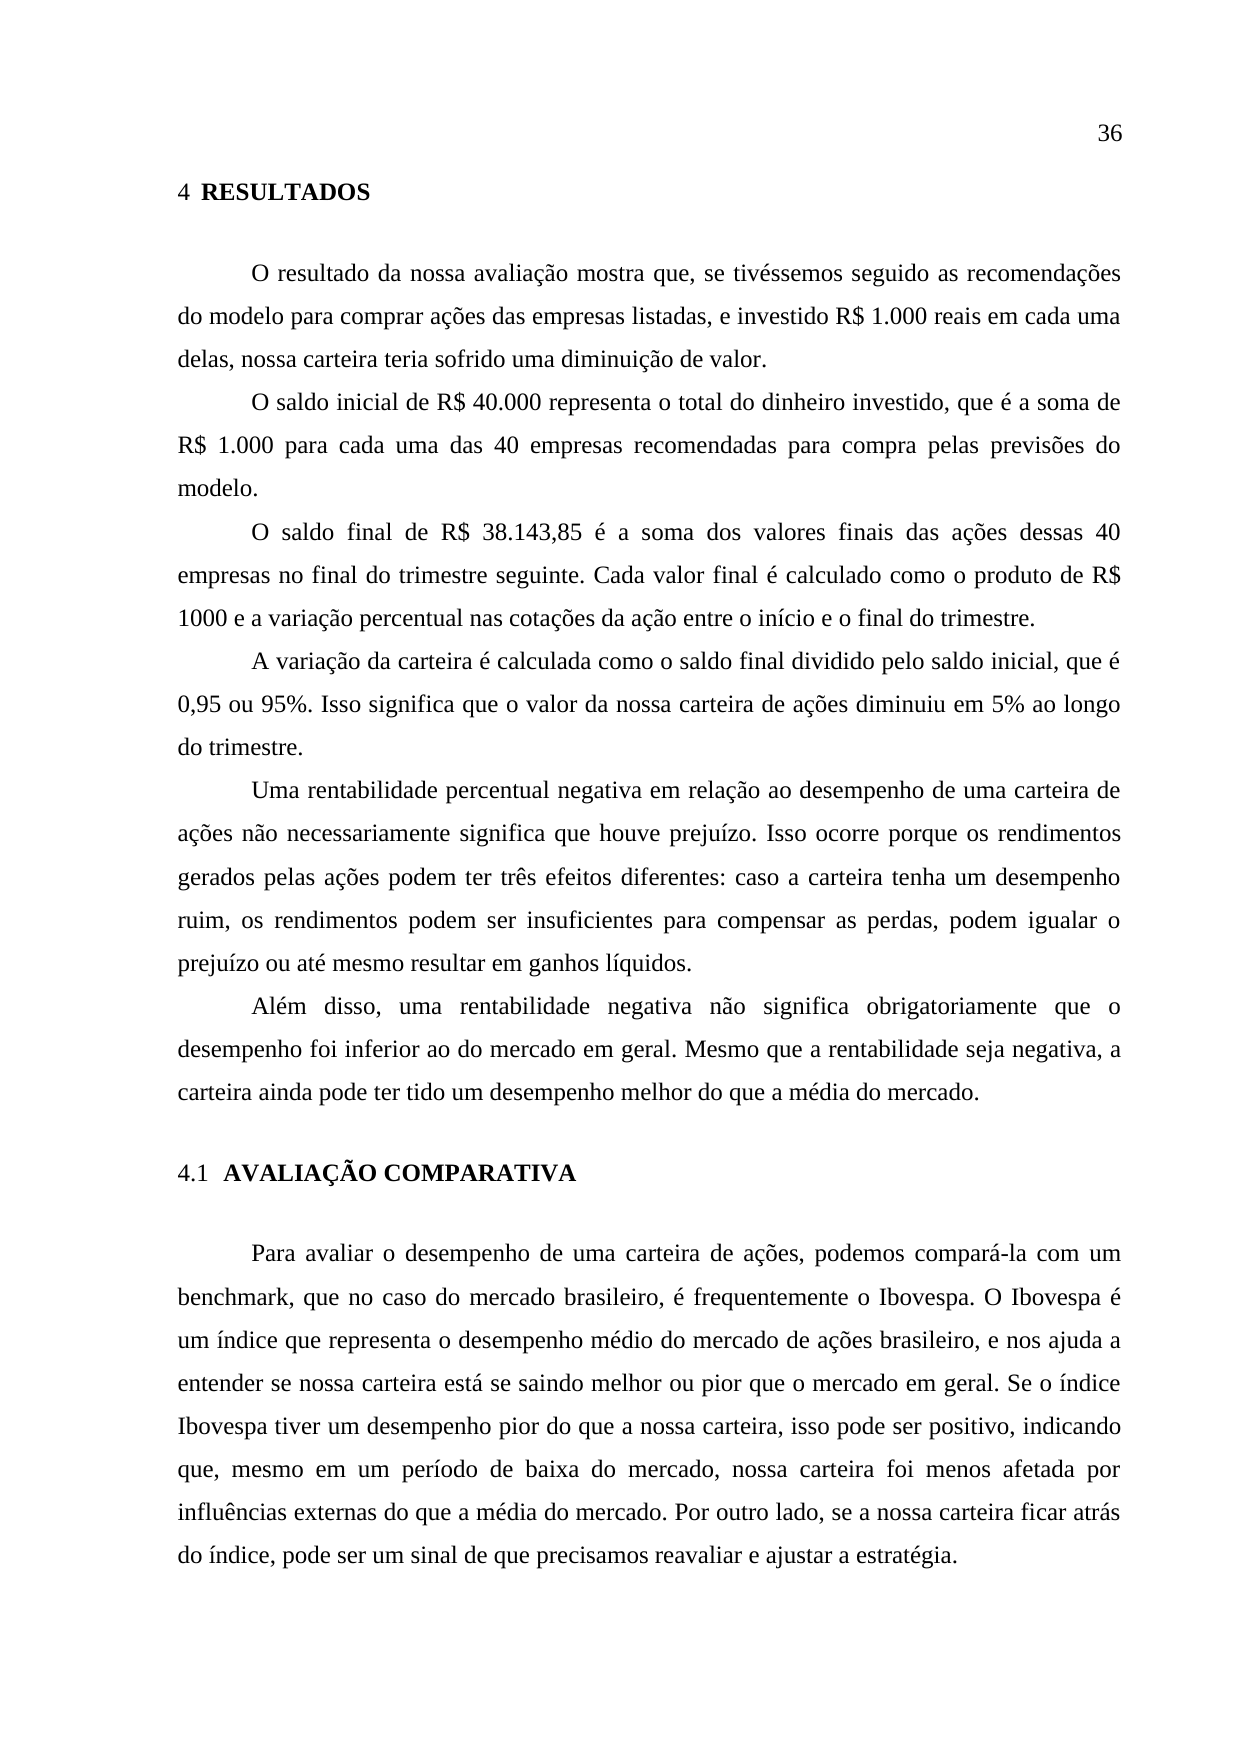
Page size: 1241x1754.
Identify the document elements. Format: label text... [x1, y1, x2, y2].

text O resultado da nossa avaliação mostra que, se tivéssemos seguido as recomendações do modelo para comprar ações das empresas listadas, e investido R$ 1.000 reais em cada uma delas, nossa carteira teria sofrido uma diminuição de valor. [177, 258, 1122, 373]
text Além disso, uma rentabilidade negativa não significa obrigatoriamente que o desempenho foi inferior ao do mercado em geral. Mesmo que a rentabilidade seja negativa, a carteira ainda pode ter tido um desempenho melhor do que a média do mercado. [177, 991, 1122, 1106]
title Resultados [177, 177, 1122, 206]
text A variação da carteira é calculada como o saldo final dividido pelo saldo inicial, que é 0,95 ou 95%. Isso significa que o valor da nossa carteira de ações diminuiu em 5% ao longo do trimestre. [177, 646, 1122, 761]
text Uma rentabilidade percentual negativa em relação ao desempenho de uma carteira de ações não necessariamente significa que houve prejuízo. Isso ocorre porque os rendimentos gerados pelas ações podem ter três efeitos diferentes: caso a carteira tenha um desempenho ruim, os rendimentos podem ser insuficientes para compensar as perdas, podem igualar o prejuízo ou até mesmo resultar em ganhos líquidos. [177, 775, 1122, 977]
title Avaliação Comparativa [177, 1158, 1122, 1187]
text Para avaliar o desempenho de uma carteira de ações, podemos compará-la com um benchmark, que no caso do mercado brasileiro, é frequentemente o Ibovespa. O Ibovespa é um índice que representa o desempenho médio do mercado de ações brasileiro, e nos ajuda a entender se nossa carteira está se saindo melhor ou pior que o mercado em geral. Se o índice Ibovespa tiver um desempenho pior do que a nossa carteira, isso pode ser positivo, indicando que, mesmo em um período de baixa do mercado, nossa carteira foi menos afetada por influências externas do que a média do mercado. Por outro lado, se a nossa carteira ficar atrás do índice, pode ser um sinal de que precisamos reavaliar e ajustar a estratégia. [177, 1238, 1122, 1569]
text O saldo final de R$ 38.143,85 é a soma dos valores finais das ações dessas 40 empresas no final do trimestre seguinte. Cada valor final é calculado como o produto de R$ 1000 e a variação percentual nas cotações da ação entre o início e o final do trimestre. [177, 517, 1122, 632]
text O saldo inicial de R$ 40.000 representa o total do dinheiro investido, que é a soma de R$ 1.000 para cada uma das 40 empresas recomendadas para compra pelas previsões do modelo. [177, 387, 1122, 502]
